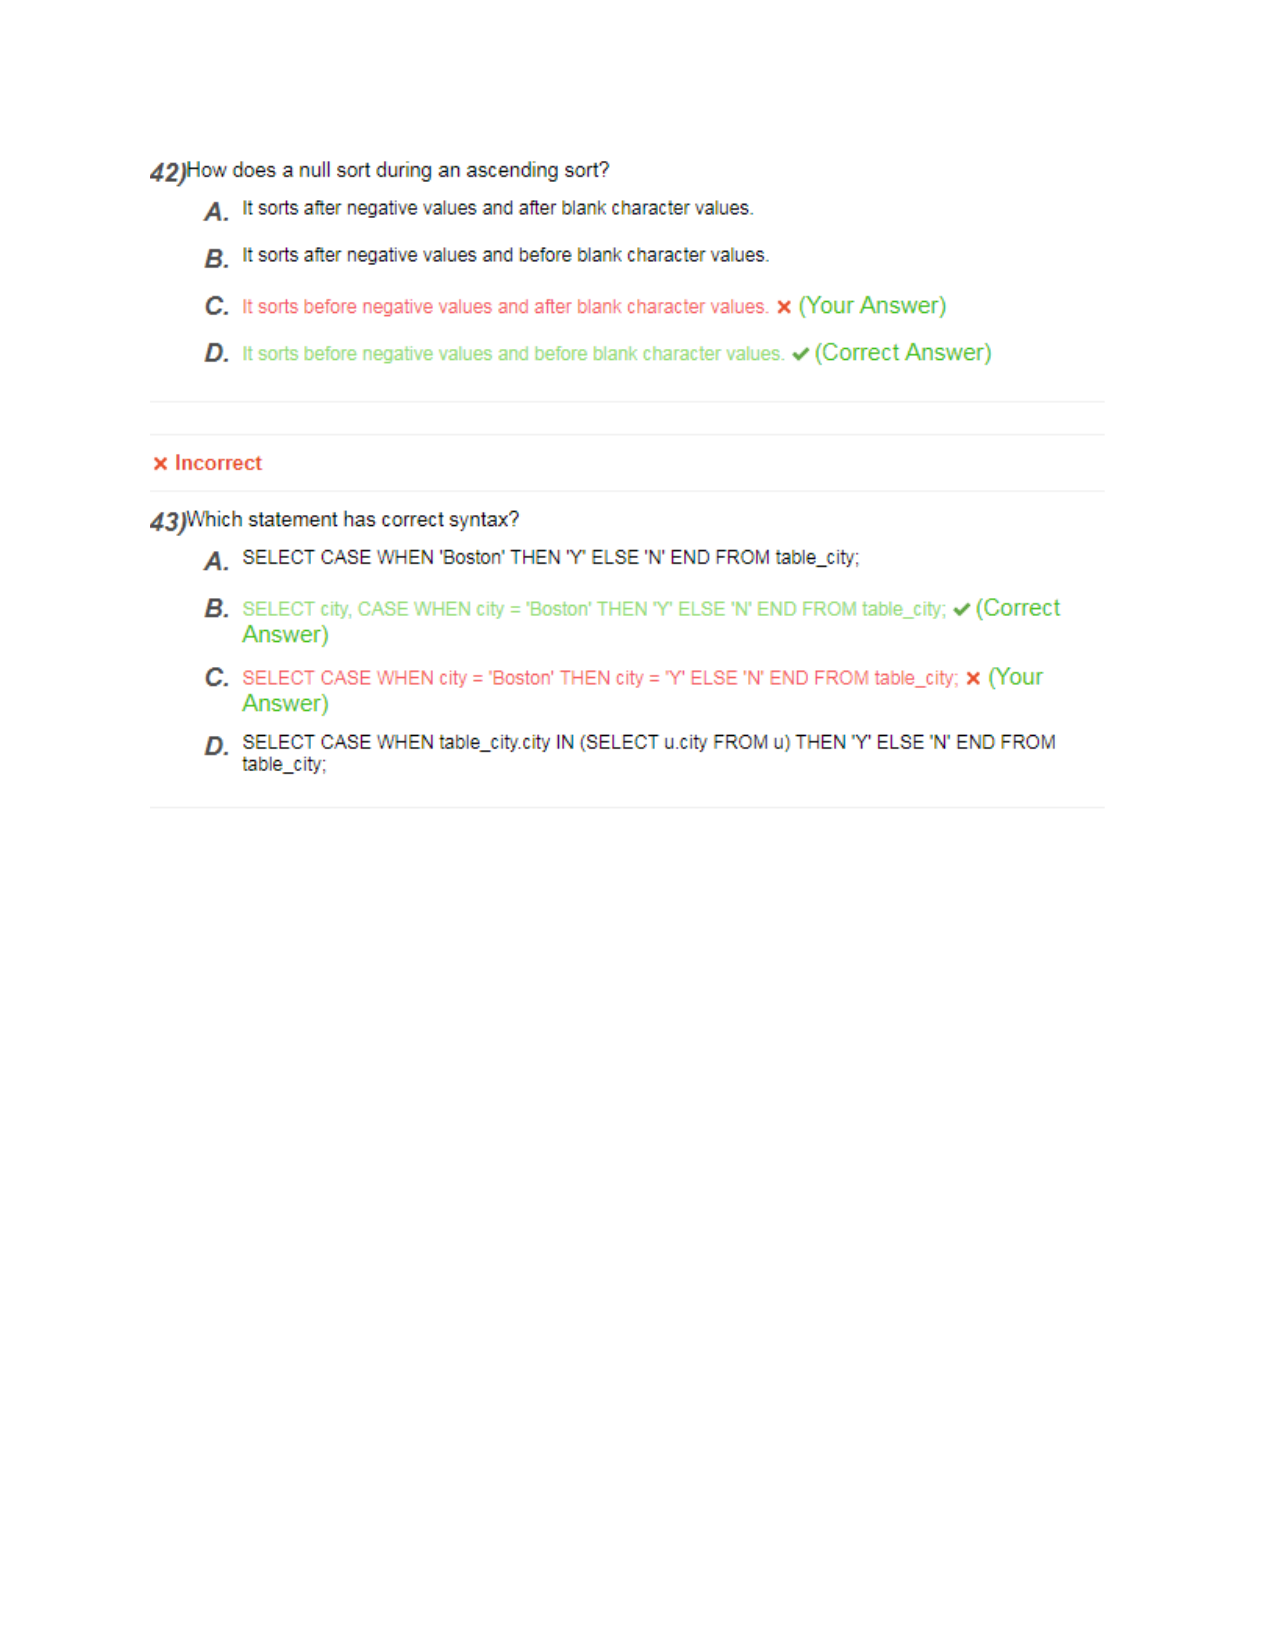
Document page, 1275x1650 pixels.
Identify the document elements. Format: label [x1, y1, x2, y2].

picture [150, 150, 1105, 829]
